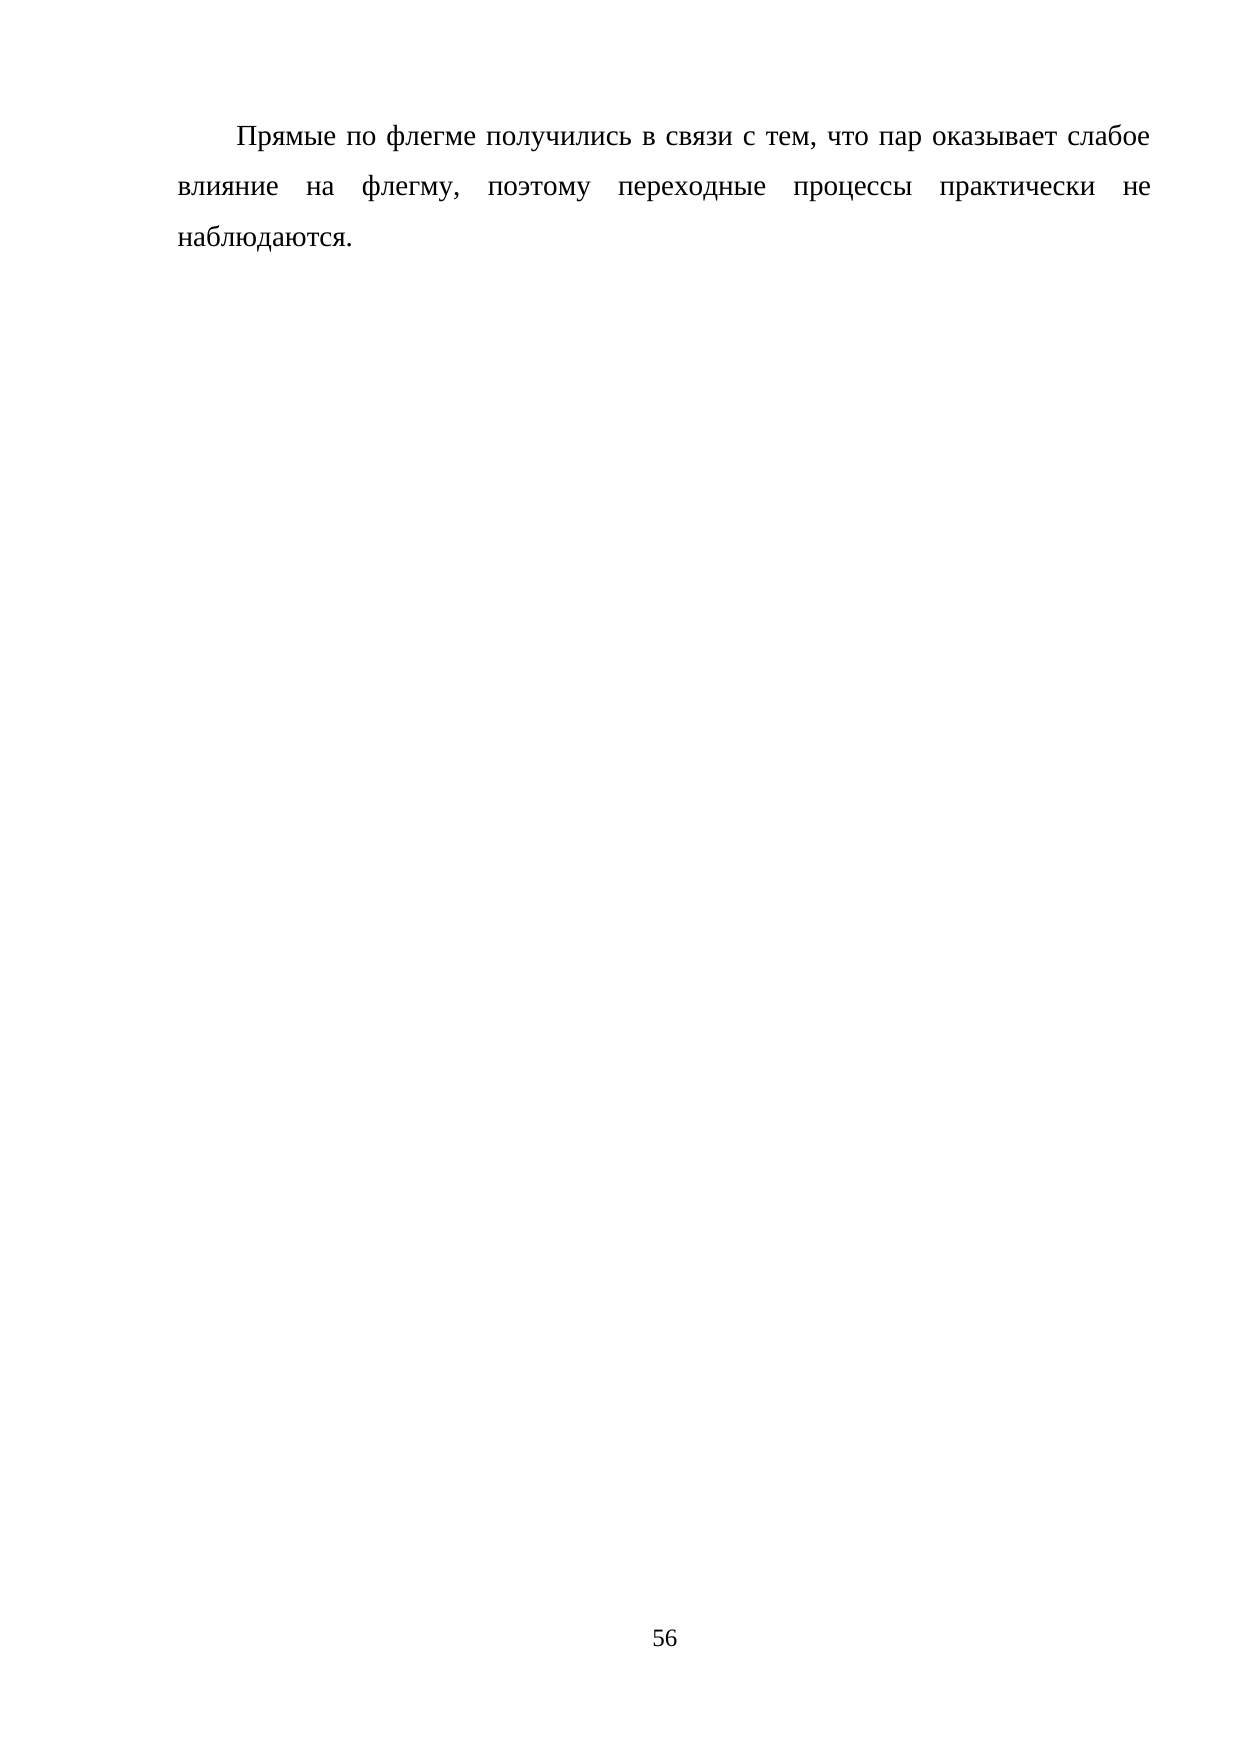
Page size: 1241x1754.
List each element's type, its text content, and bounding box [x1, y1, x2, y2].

text Прямые по флегме получились в связи с тем, что пар оказывает слабое влияние на флегму, поэтому переходные процессы практически не наблюдаются. [177, 118, 1152, 252]
